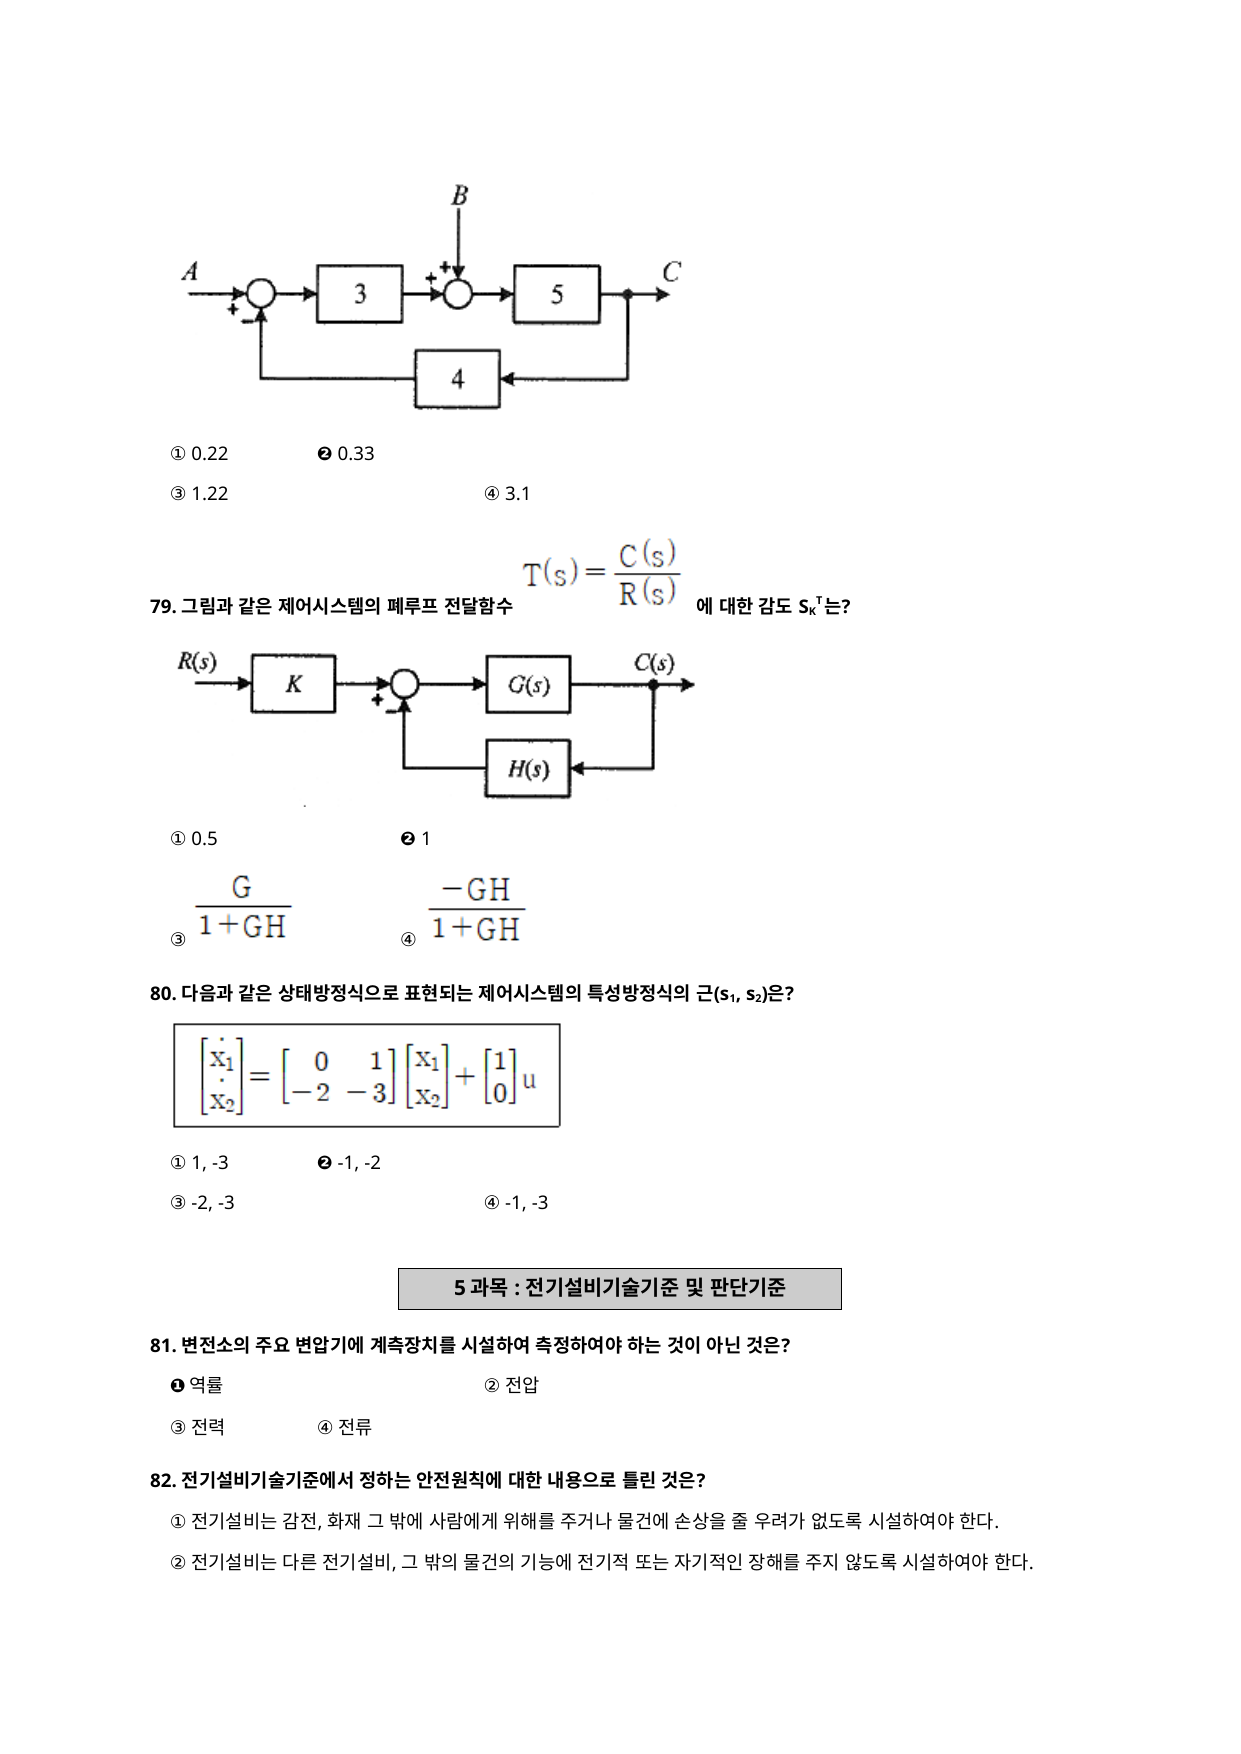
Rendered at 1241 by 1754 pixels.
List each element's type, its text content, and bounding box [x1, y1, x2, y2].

picture [169, 1019, 564, 1131]
text ③ 1.22 ④ 3.1 [150, 480, 1090, 505]
text ① 0.5 ❷ 1 [150, 826, 1090, 851]
text ❶역률 ② 전압 [150, 1371, 1090, 1398]
text ③ ④ [150, 865, 1090, 952]
text ③ -2, -3 ④ -1, -3 [150, 1189, 1090, 1214]
picture [421, 872, 532, 947]
text ① 0.22 ❷ 0.33 [150, 440, 1090, 466]
picture [191, 865, 298, 947]
text 80. 다음과 같은 상태방정식으로 표현되는 제어시스템의 특성방정식의 근(s1, s2)은? [150, 978, 1090, 1005]
text ① 전기설비는 감전, 화재 그 밖에 사람에게 위해를 주거나 물건에 손상을 줄 우려가 없도록 시설하여야 한다. [150, 1507, 1090, 1534]
picture [517, 531, 687, 613]
picture [169, 177, 697, 421]
text 79. 그림과 같은 제어시스템의 폐루프 전달함수 에 대한 감도 SKT는? [150, 532, 1090, 618]
text 81. 변전소의 주요 변압기에 계측장치를 시설하여 측정하여야 하는 것이 아닌 것은? [150, 1330, 1090, 1357]
text ① 1, -3 ❷ -1, -2 [150, 1149, 1090, 1175]
table_header 5과목 : 전기설비기술기준 및 판단기준 [399, 1269, 841, 1309]
text 82. 전기설비기술기준에서 정하는 안전원칙에 대한 내용으로 틀린 것은? [150, 1466, 1090, 1493]
picture [169, 632, 701, 807]
text ③ 전력 ④ 전류 [150, 1412, 1090, 1439]
text ② 전기설비는 다른 전기설비, 그 밖의 물건의 기능에 전기적 또는 자기적인 장해를 주지 않도록 시설하여야 한다. [150, 1548, 1090, 1575]
